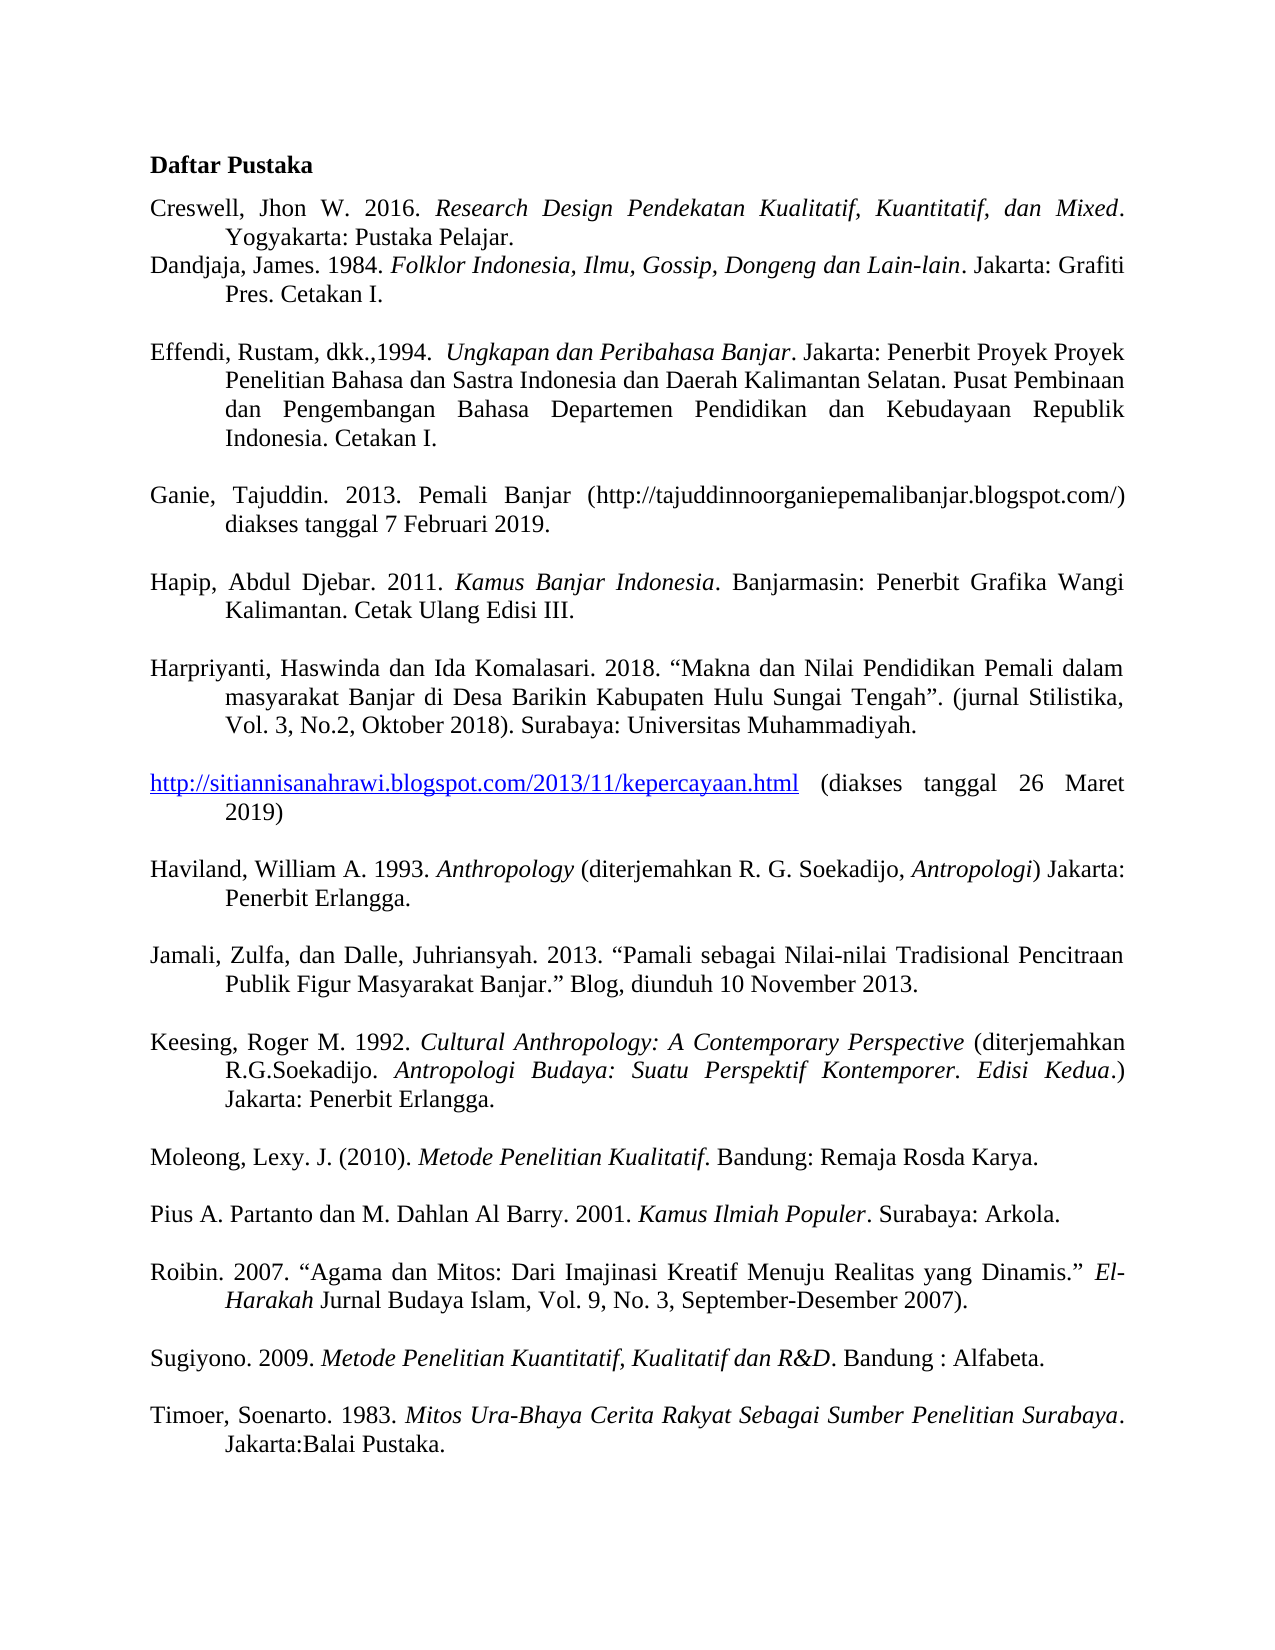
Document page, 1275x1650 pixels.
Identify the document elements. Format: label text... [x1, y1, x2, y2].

text Moleong, Lexy. J. (2010). Metode Penelitian Kualitatif. Bandung: Remaja Rosda Karya. [150, 1142, 1125, 1171]
text Pius A. Partanto dan M. Dahlan Al Barry. 2001. Kamus Ilmiah Populer. Surabaya: Arkola. [150, 1199, 1125, 1228]
text Ganie, Tajuddin. 2013. Pemali Banjar (http://tajuddinnoorganiepemalibanjar.blogspot.com/) diakses tanggal 7 Februari 2019. [150, 481, 1125, 538]
text Sugiyono. 2009. Metode Penelitian Kuantitatif, Kualitatif dan R&D. Bandung : Alfabeta. [150, 1343, 1125, 1372]
text Haviland, William A. 1993. Anthropology (diterjemahkan R. G. Soekadijo, Antropologi) Jakarta: Penerbit Erlangga. [150, 854, 1125, 912]
text Daftar Pustaka [150, 150, 1125, 179]
text Creswell, Jhon W. 2016. Research Design Pendekatan Kualitatif, Kuantitatif, dan Mixed. Yogyakarta: Pustaka Pelajar. [150, 193, 1125, 251]
text Hapip, Abdul Djebar. 2011. Kamus Banjar Indonesia. Banjarmasin: Penerbit Grafika Wangi Kalimantan. Cetak Ulang Edisi III. [150, 567, 1125, 624]
text Dandjaja, James. 1984. Folklor Indonesia, Ilmu, Gossip, Dongeng dan Lain-lain. Jakarta: Grafiti Pres. Cetakan I. [150, 251, 1125, 308]
text Keesing, Roger M. 1992. Cultural Anthropology: A Contemporary Perspective (diterjemahkan R.G.Soekadijo. Antropologi Budaya: Suatu Perspektif Kontemporer. Edisi Kedua.) Jakarta: Penerbit Erlangga. [150, 1027, 1125, 1113]
text Effendi, Rustam, dkk.,1994. Ungkapan dan Peribahasa Banjar. Jakarta: Penerbit Proyek Proyek Penelitian Bahasa dan Sastra Indonesia dan Daerah Kalimantan Selatan. Pusat Pembinaan dan Pengembangan Bahasa Departemen Pendidikan dan Kebudayaan Republik Indonesia. Cetakan I. [150, 337, 1125, 452]
text Roibin. 2007. “Agama dan Mitos: Dari Imajinasi Kreatif Menuju Realitas yang Dinamis.” El-Harakah Jurnal Budaya Islam, Vol. 9, No. 3, September-Desember 2007). [150, 1257, 1125, 1314]
text Harpriyanti, Haswinda dan Ida Komalasari. 2018. “Makna dan Nilai Pendidikan Pemali dalam masyarakat Banjar di Desa Barikin Kabupaten Hulu Sungai Tengah”. (jurnal Stilistika, Vol. 3, No.2, Oktober 2018). Surabaya: Universitas Muhammadiyah. [150, 653, 1125, 739]
text Timoer, Soenarto. 1983. Mitos Ura-Bhaya Cerita Rakyat Sebagai Sumber Penelitian Surabaya. Jakarta:Balai Pustaka. [150, 1401, 1125, 1458]
text http://sitiannisanahrawi.blogspot.com/2013/11/kepercayaan.html (diakses tanggal 26 Maret 2019) [150, 768, 1125, 826]
text Jamali, Zulfa, dan Dalle, Juhriansyah. 2013. “Pamali sebagai Nilai-nilai Tradisional Pencitraan Publik Figur Masyarakat Banjar.” Blog, diunduh 10 November 2013. [150, 941, 1125, 998]
